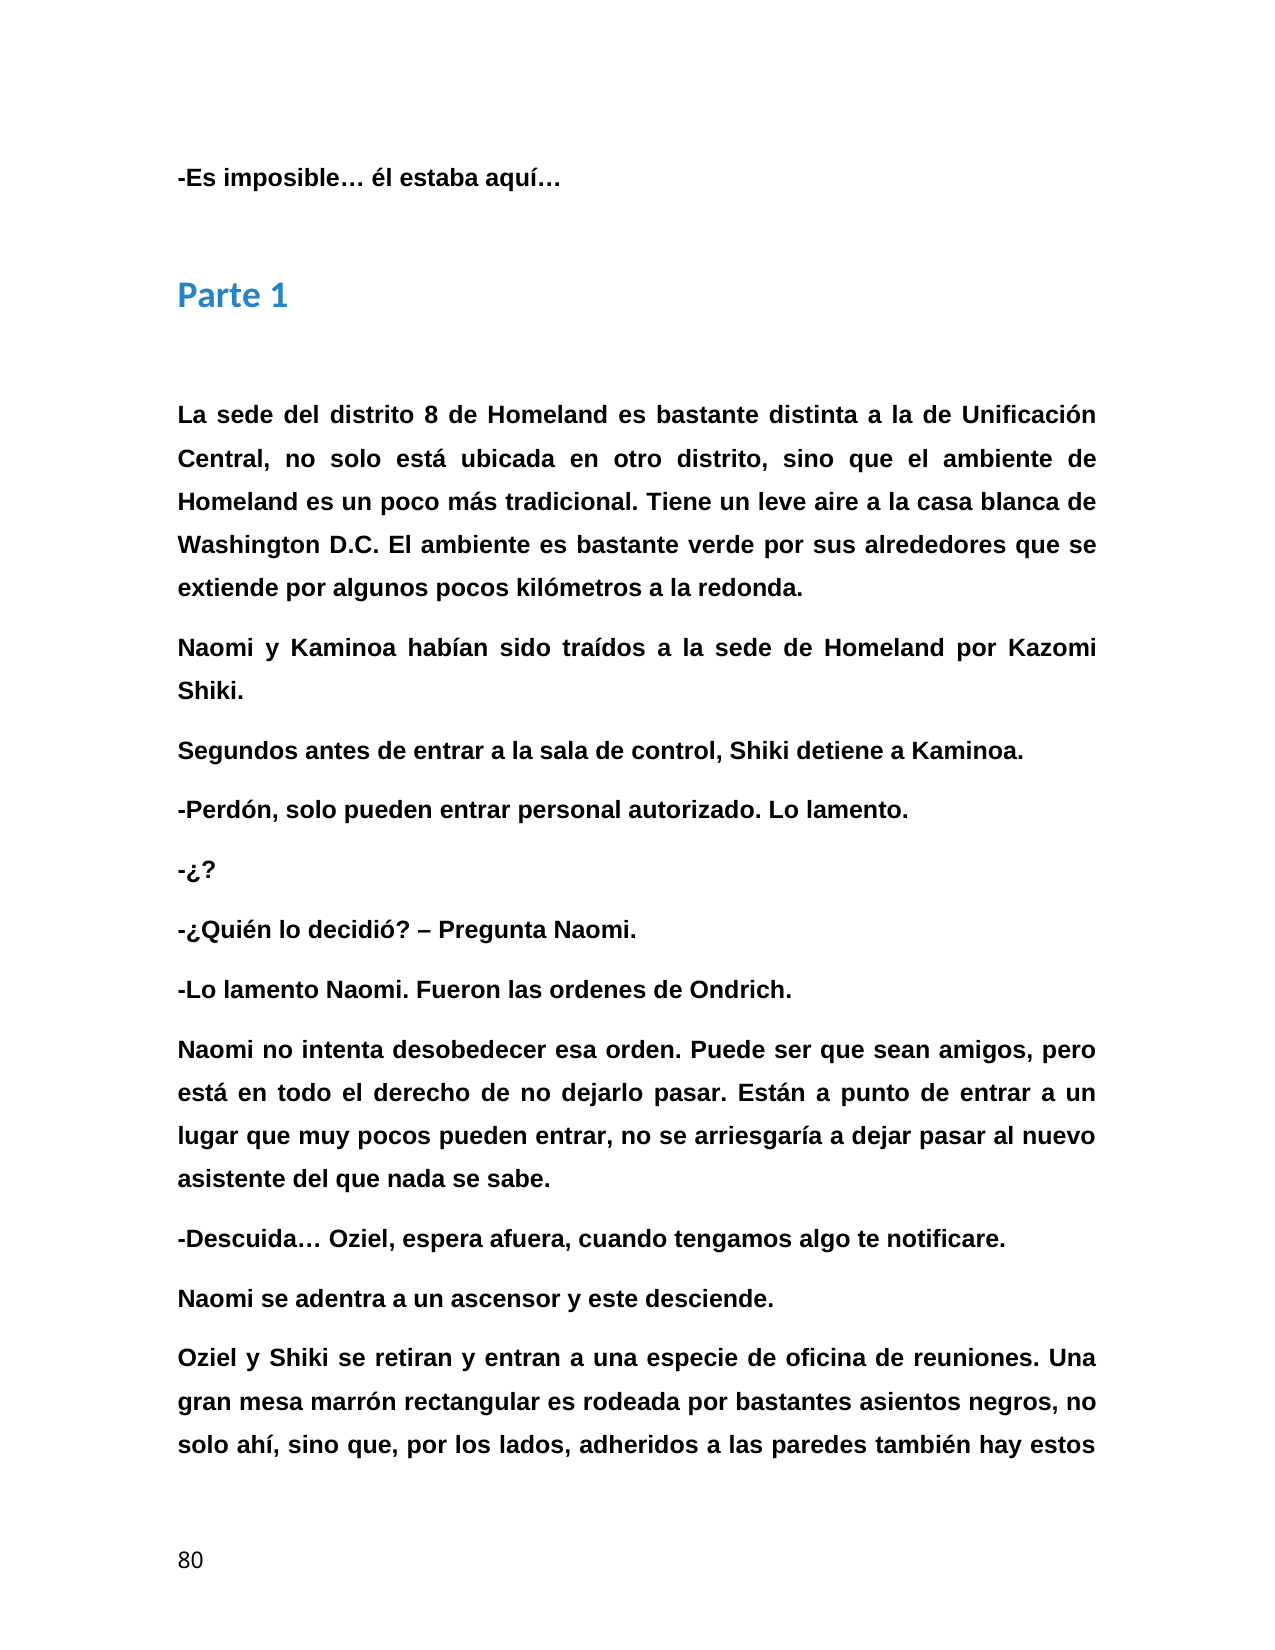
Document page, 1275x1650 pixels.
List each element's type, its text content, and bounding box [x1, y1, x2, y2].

text Parte 1 [177, 271, 1098, 317]
text Naomi se adentra a un ascensor y este desciende. [177, 1284, 1098, 1312]
text La sede del distrito 8 de Homeland es bastante distinta a la de Unificación Central, no solo está ubicada en otro distrito, sino que el ambiente de Homeland es un poco más tradicional. Tiene un leve aire a la casa blanca de Washington D.C. El ambiente es bastante verde por sus alrededores que se extiende por algunos pocos kilómetros a la redonda. [177, 401, 1098, 602]
text Naomi no intenta desobedecer esa orden. Puede ser que sean amigos, pero está en todo el derecho de no dejarlo pasar. Están a punto de entrar a un lugar que muy pocos pueden entrar, no se arriesgaría a dejar pasar al nuevo asistente del que nada se sabe. [177, 1035, 1098, 1193]
text -¿? [177, 855, 1098, 884]
text Segundos antes de entrar a la sala de control, Shiki detiene a Kaminoa. [177, 736, 1098, 764]
text -Es imposible… él estaba aquí… [177, 162, 1098, 191]
text -Descuida… Oziel, espera afuera, cuando tengamos algo te notificare. [177, 1224, 1098, 1253]
text -¿Quién lo decidió? – Pregunta Naomi. [177, 915, 1098, 944]
text -Perdón, solo pueden entrar personal autorizado. Lo lamento. [177, 796, 1098, 824]
text Naomi y Kaminoa habían sido traídos a la sede de Homeland por Kazomi Shiki. [177, 633, 1098, 705]
text -Lo lamento Naomi. Fueron las ordenes de Ondrich. [177, 975, 1098, 1004]
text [177, 1343, 1098, 1458]
